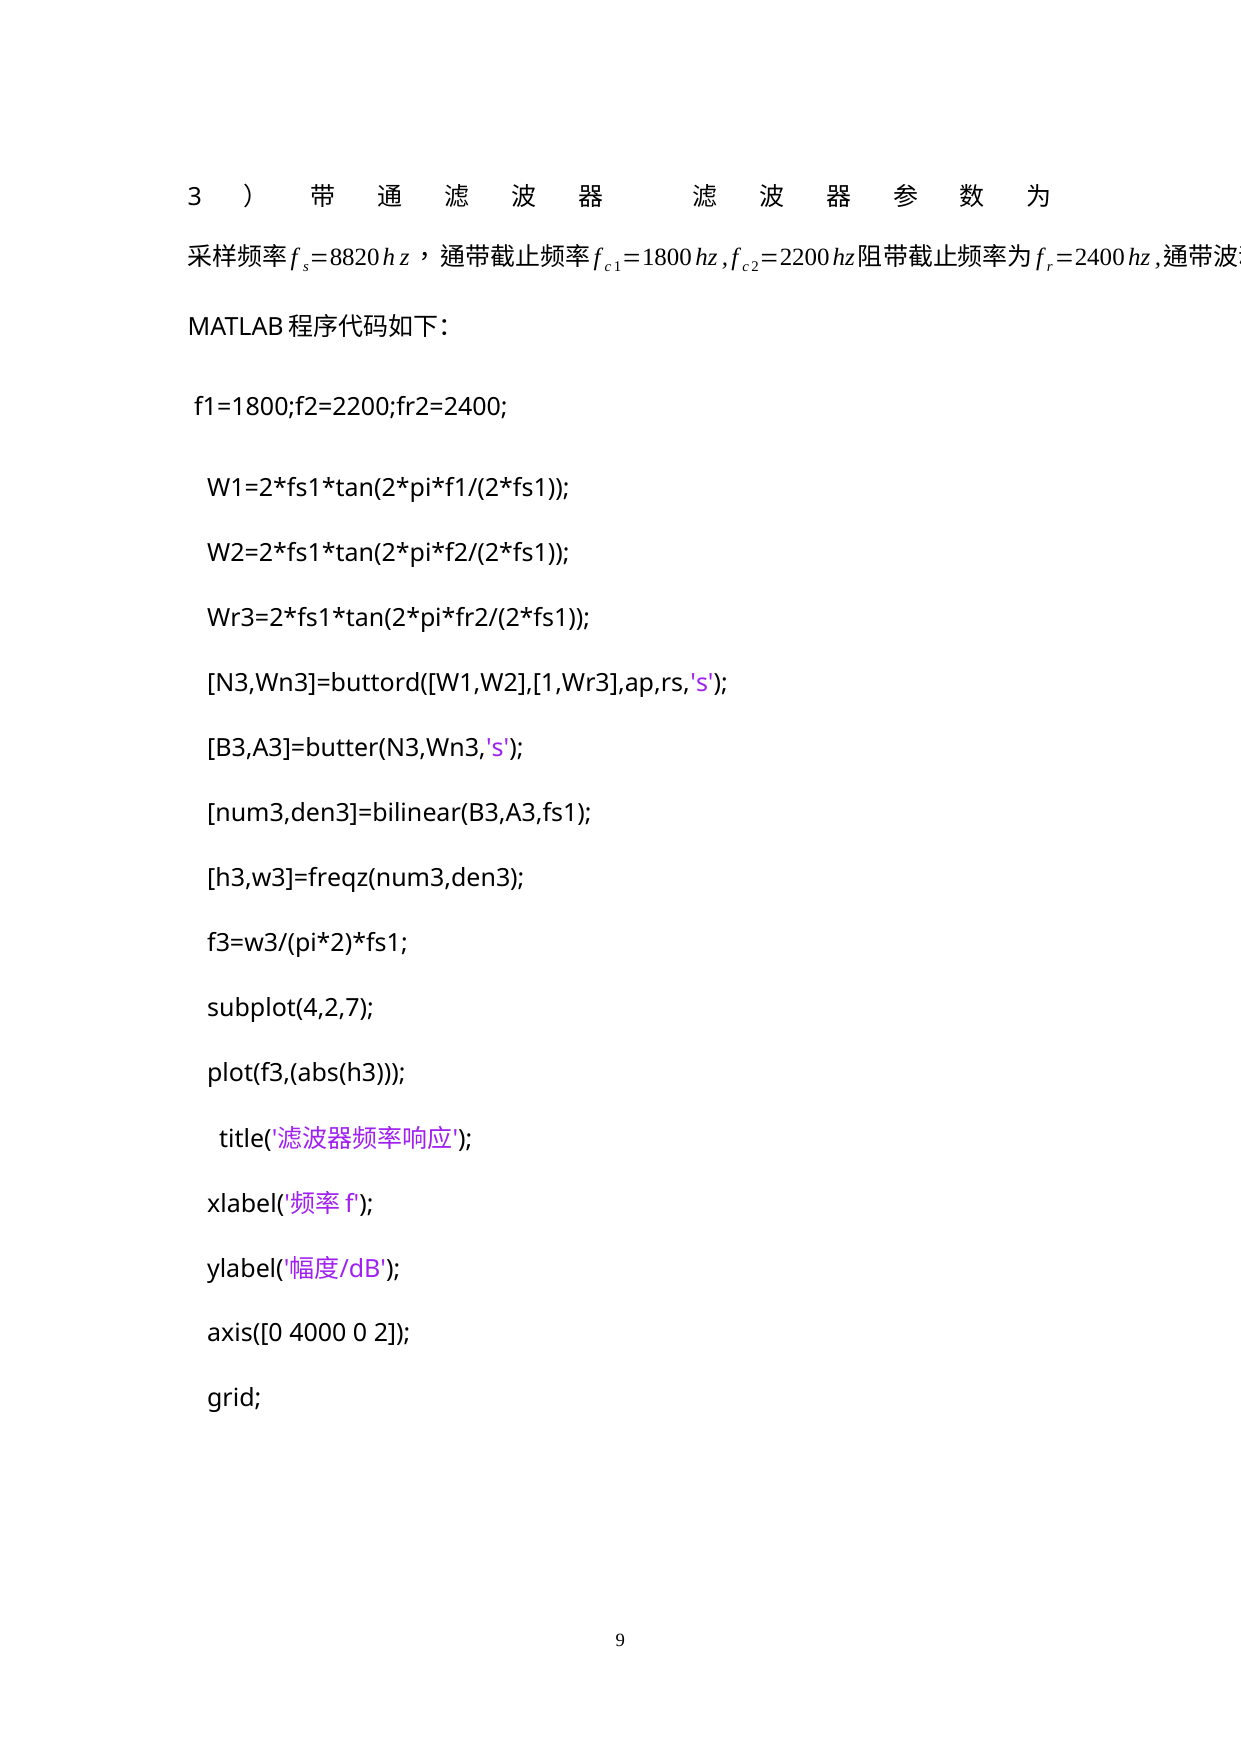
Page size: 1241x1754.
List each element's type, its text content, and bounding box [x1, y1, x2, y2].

text xlabel('频率f'); [187, 1169, 1053, 1234]
text 3）带通滤波器 滤波器参数为MATLAB程序代码如下： [187, 162, 1053, 357]
text [num3,den3]=bilinear(B3,A3,fs1); [187, 779, 1053, 844]
text [N3,Wn3]=buttord([W1,W2],[1,Wr3],ap,rs,'s'); [187, 649, 1053, 714]
text plot(f3,(abs(h3))); [187, 1039, 1053, 1104]
text W2=2*fs1*tan(2*pi*f2/(2*fs1)); [187, 519, 1053, 584]
text axis([0 4000 0 2]); [187, 1299, 1053, 1364]
text Wr3=2*fs1*tan(2*pi*fr2/(2*fs1)); [187, 584, 1053, 649]
text [h3,w3]=freqz(num3,den3); [187, 844, 1053, 909]
text title('滤波器频率响应'); [187, 1104, 1053, 1169]
text W1=2*fs1*tan(2*pi*f1/(2*fs1)); [187, 454, 1053, 519]
text [B3,A3]=butter(N3,Wn3,'s'); [187, 714, 1053, 779]
text subplot(4,2,7); [187, 974, 1053, 1039]
text grid; [187, 1364, 1053, 1429]
text f1=1800;f2=2200;fr2=2400; [187, 373, 1053, 438]
text ylabel('幅度/dB'); [187, 1234, 1053, 1299]
text f3=w3/(pi*2)*fs1; [187, 909, 1053, 974]
